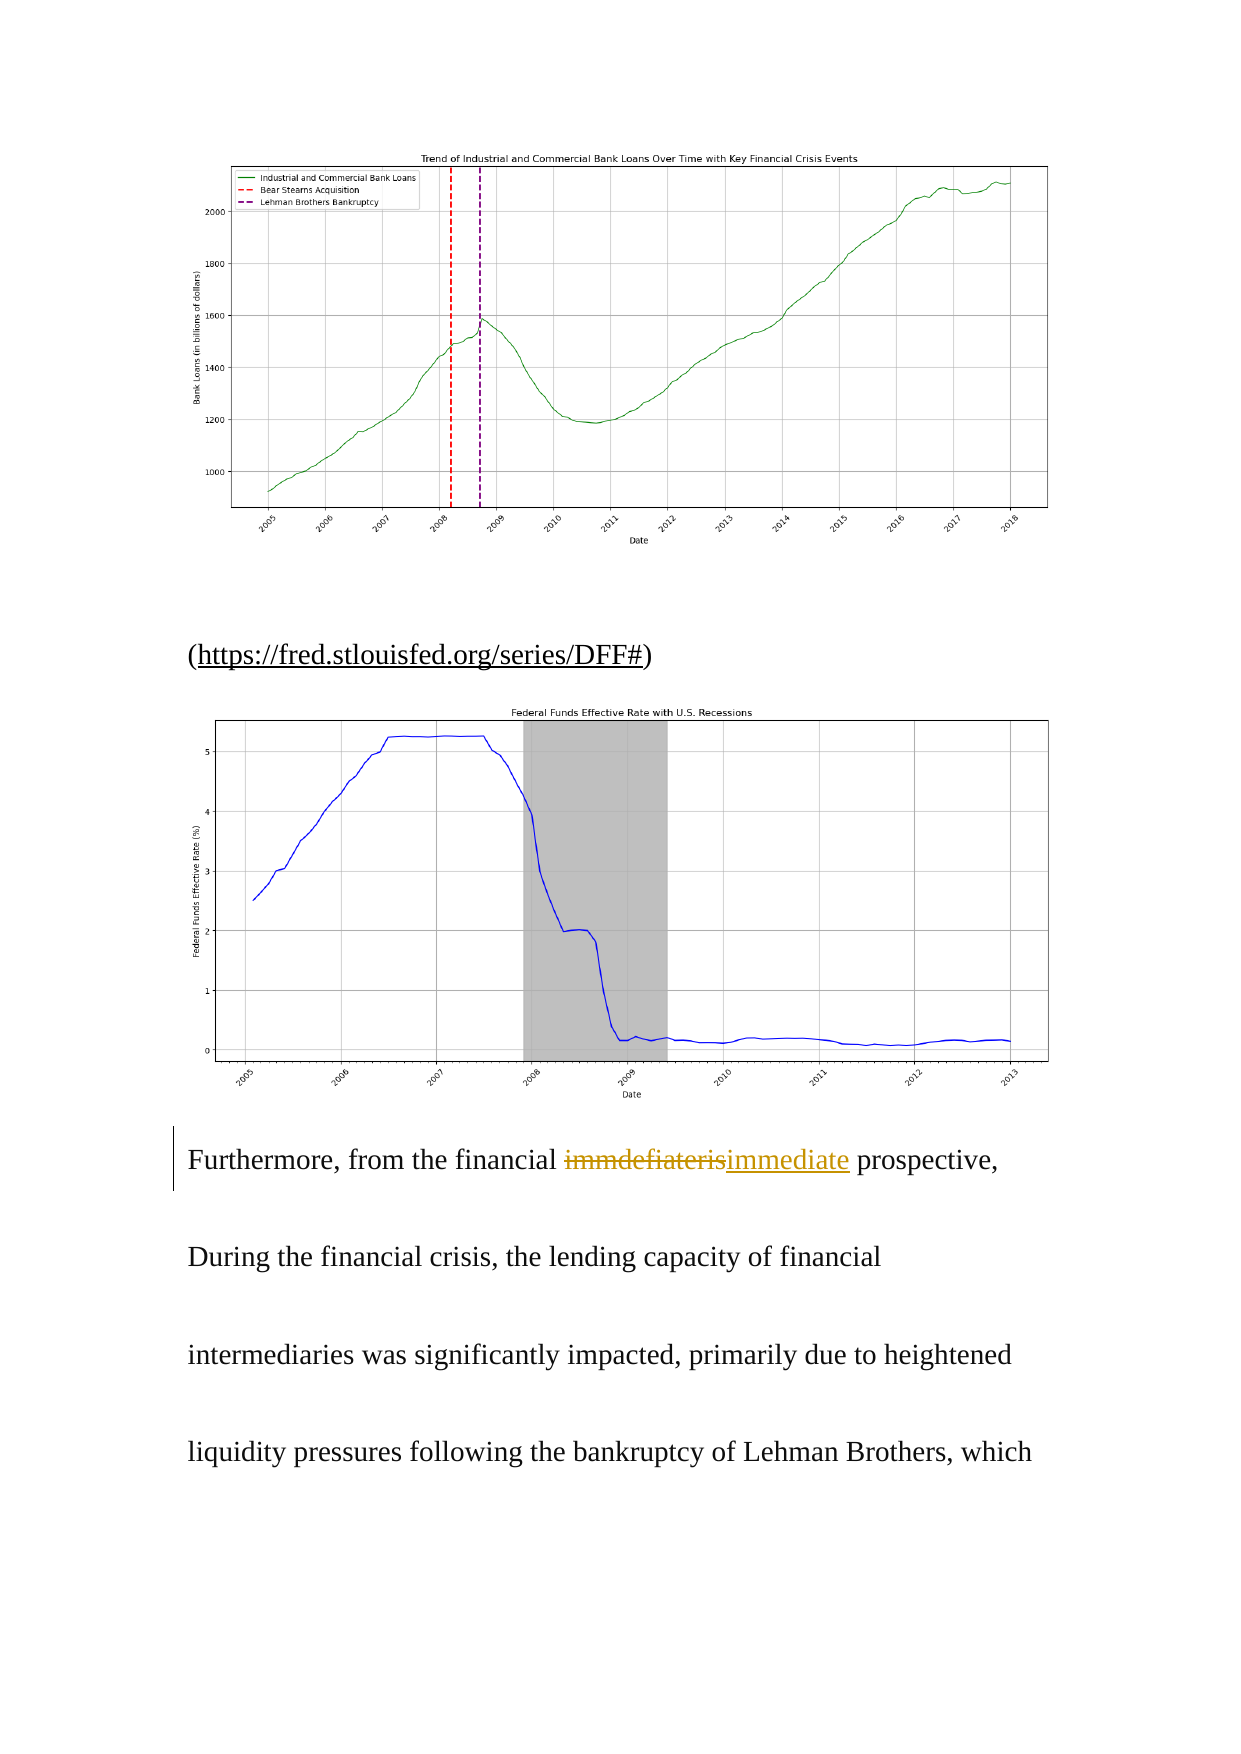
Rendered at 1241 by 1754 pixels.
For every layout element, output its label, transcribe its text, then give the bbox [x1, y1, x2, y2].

text (https://fred.stlouisfed.org/series/DFF#) [187, 622, 1053, 687]
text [187, 1126, 1053, 1483]
picture [187, 703, 1053, 1104]
picture [187, 150, 1053, 550]
